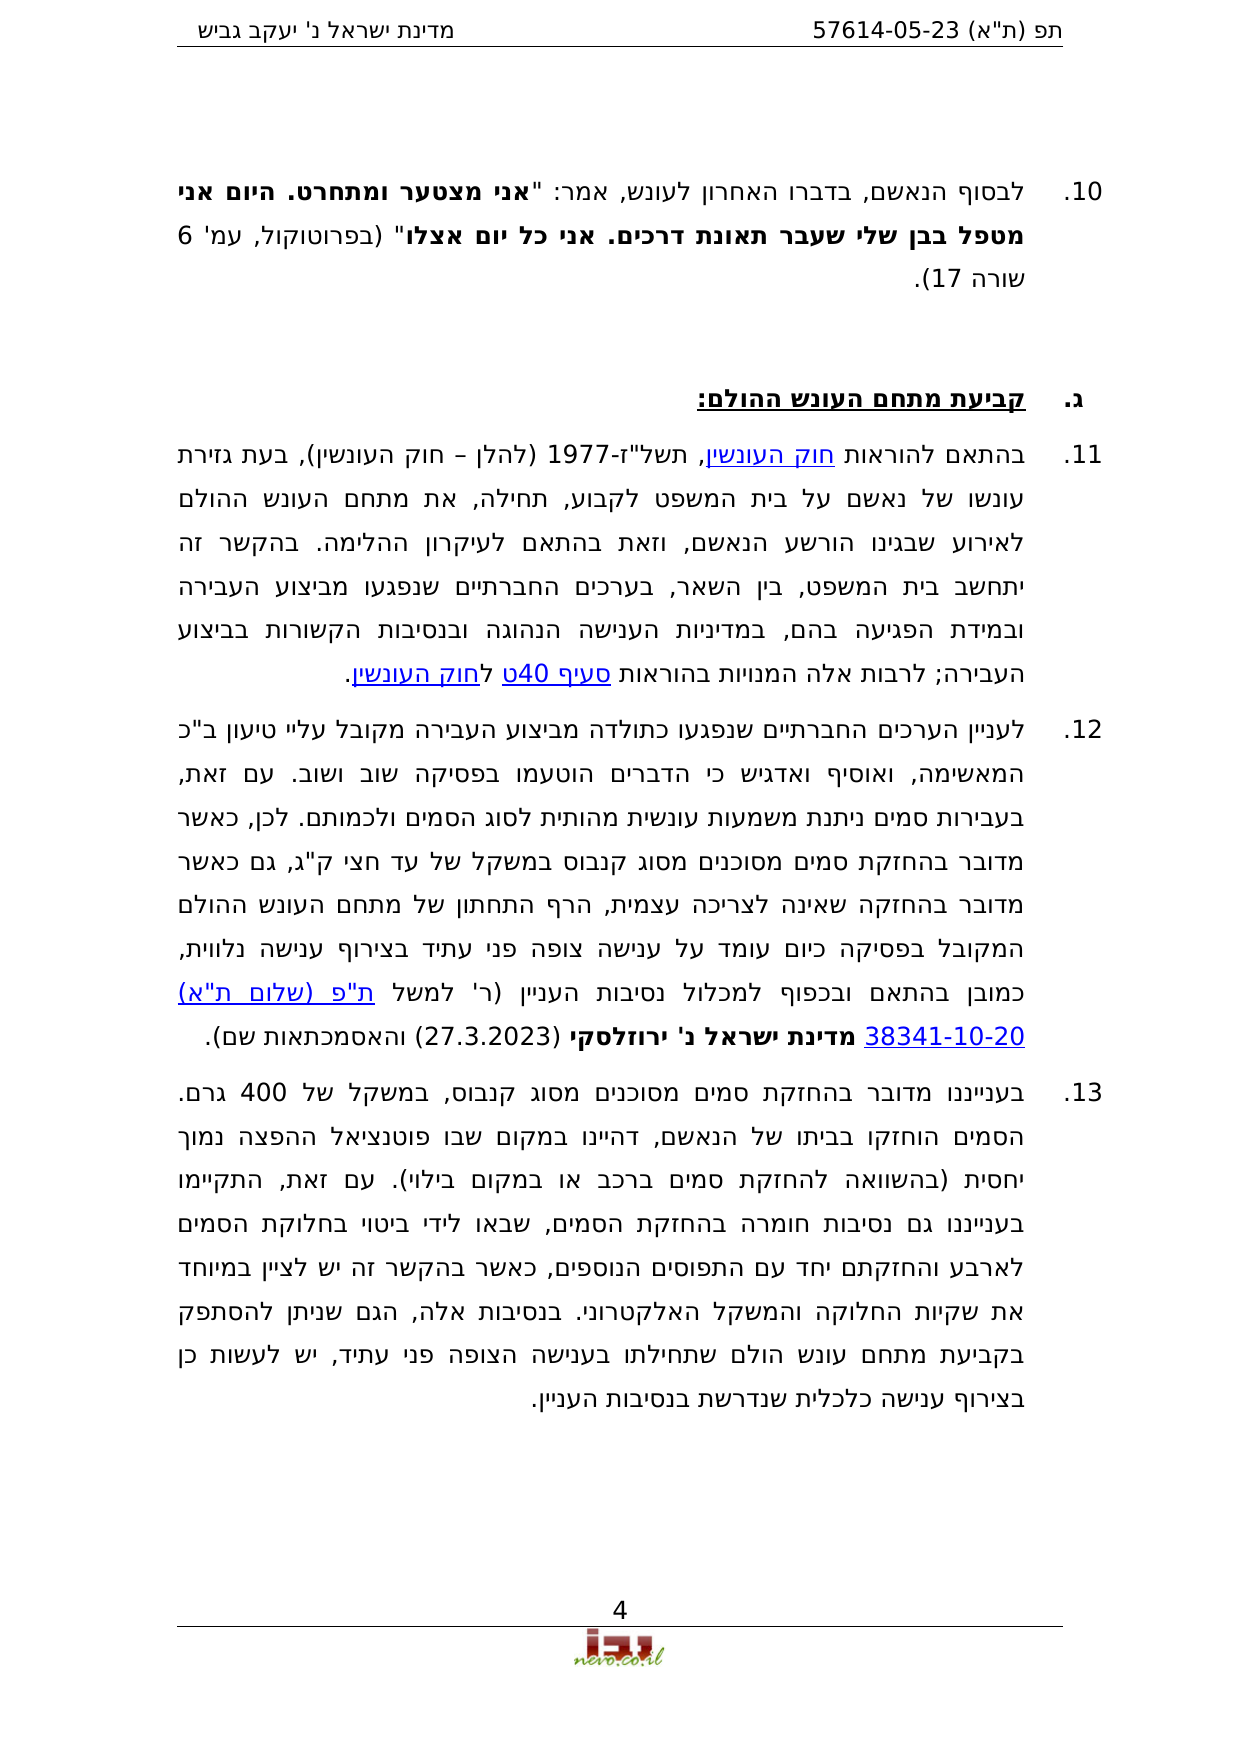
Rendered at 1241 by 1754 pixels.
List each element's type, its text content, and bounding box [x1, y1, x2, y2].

list קביעת מתחם העונש ההולם: [177, 384, 1063, 414]
list בהתאם להוראות חוק העונשין, תשל"ז-1977 (להלן – חוק העונשין), בעת גזירת עונשו של נאשם על בית המשפט לקבוע, תחילה, את מתחם העונש ההולם לאירוע שבגינו הורשע הנאשם, וזאת בהתאם לעיקרון ההלימה. בהקשר זה יתחשב בית המשפט, בין השאר, בערכים החברתיים שנפגעו מביצוע העבירה ובמידת הפגיעה בהם, במדיניות הענישה הנהוגה ובנסיבות הקשורות בביצוע העבירה; לרבות אלה המנויות בהוראות סעיף 40ט לחוק העונשין. [177, 441, 1063, 689]
list לעניין הערכים החברתיים שנפגעו כתולדה מביצוע העבירה מקובל עליי טיעון ב"כ המאשימה, ואוסיף ואדגיש כי הדברים הוטעמו בפסיקה שוב ושוב. עם זאת, בעבירות סמים ניתנת משמעות עונשית מהותית לסוג הסמים ולכמותם. לכן, כאשר מדובר בהחזקת סמים מסוכנים מסוג קנבוס במשקל של עד חצי ק"ג, גם כאשר מדובר בהחזקה שאינה לצריכה עצמית, הרף התחתון של מתחם העונש ההולם המקובל בפסיקה כיום עומד על ענישה צופה פני עתיד בצירוף ענישה נלווית, כמובן בהתאם ובכפוף למכלול נסיבות העניין (ר' למשל ת"פ (שלום ת"א) 38341-10-20 מדינת ישראל נ' ירוזלסקי (27.3.2023) והאסמכתאות שם). [177, 716, 1063, 1051]
list בענייננו מדובר בהחזקת סמים מסוכנים מסוג קנבוס, במשקל של 400 גרם. הסמים הוחזקו בביתו של הנאשם, דהיינו במקום שבו פוטנציאל ההפצה נמוך יחסית (בהשוואה להחזקת סמים ברכב או במקום בילוי). עם זאת, התקיימו בענייננו גם נסיבות חומרה בהחזקת הסמים, שבאו לידי ביטוי בחלוקת הסמים לארבע והחזקתם יחד עם התפוסים הנוספים, כאשר בהקשר זה יש לציין במיוחד את שקיות החלוקה והמשקל האלקטרוני. בנסיבות אלה, הגם שניתן להסתפק בקביעת מתחם עונש הולם שתחילתו בענישה הצופה פני עתיד, יש לעשות כן בצירוף ענישה כלכלית שנדרשת בנסיבות העניין. [177, 1078, 1063, 1414]
picture [574, 1628, 666, 1667]
list לבסוף הנאשם, בדברו האחרון לעונש, אמר: "אני מצטער ומתחרט. היום אני מטפל בבן שלי שעבר תאונת דרכים. אני כל יום אצלו" (בפרוטוקול, עמ' 6 שורה 17). [177, 177, 1063, 294]
